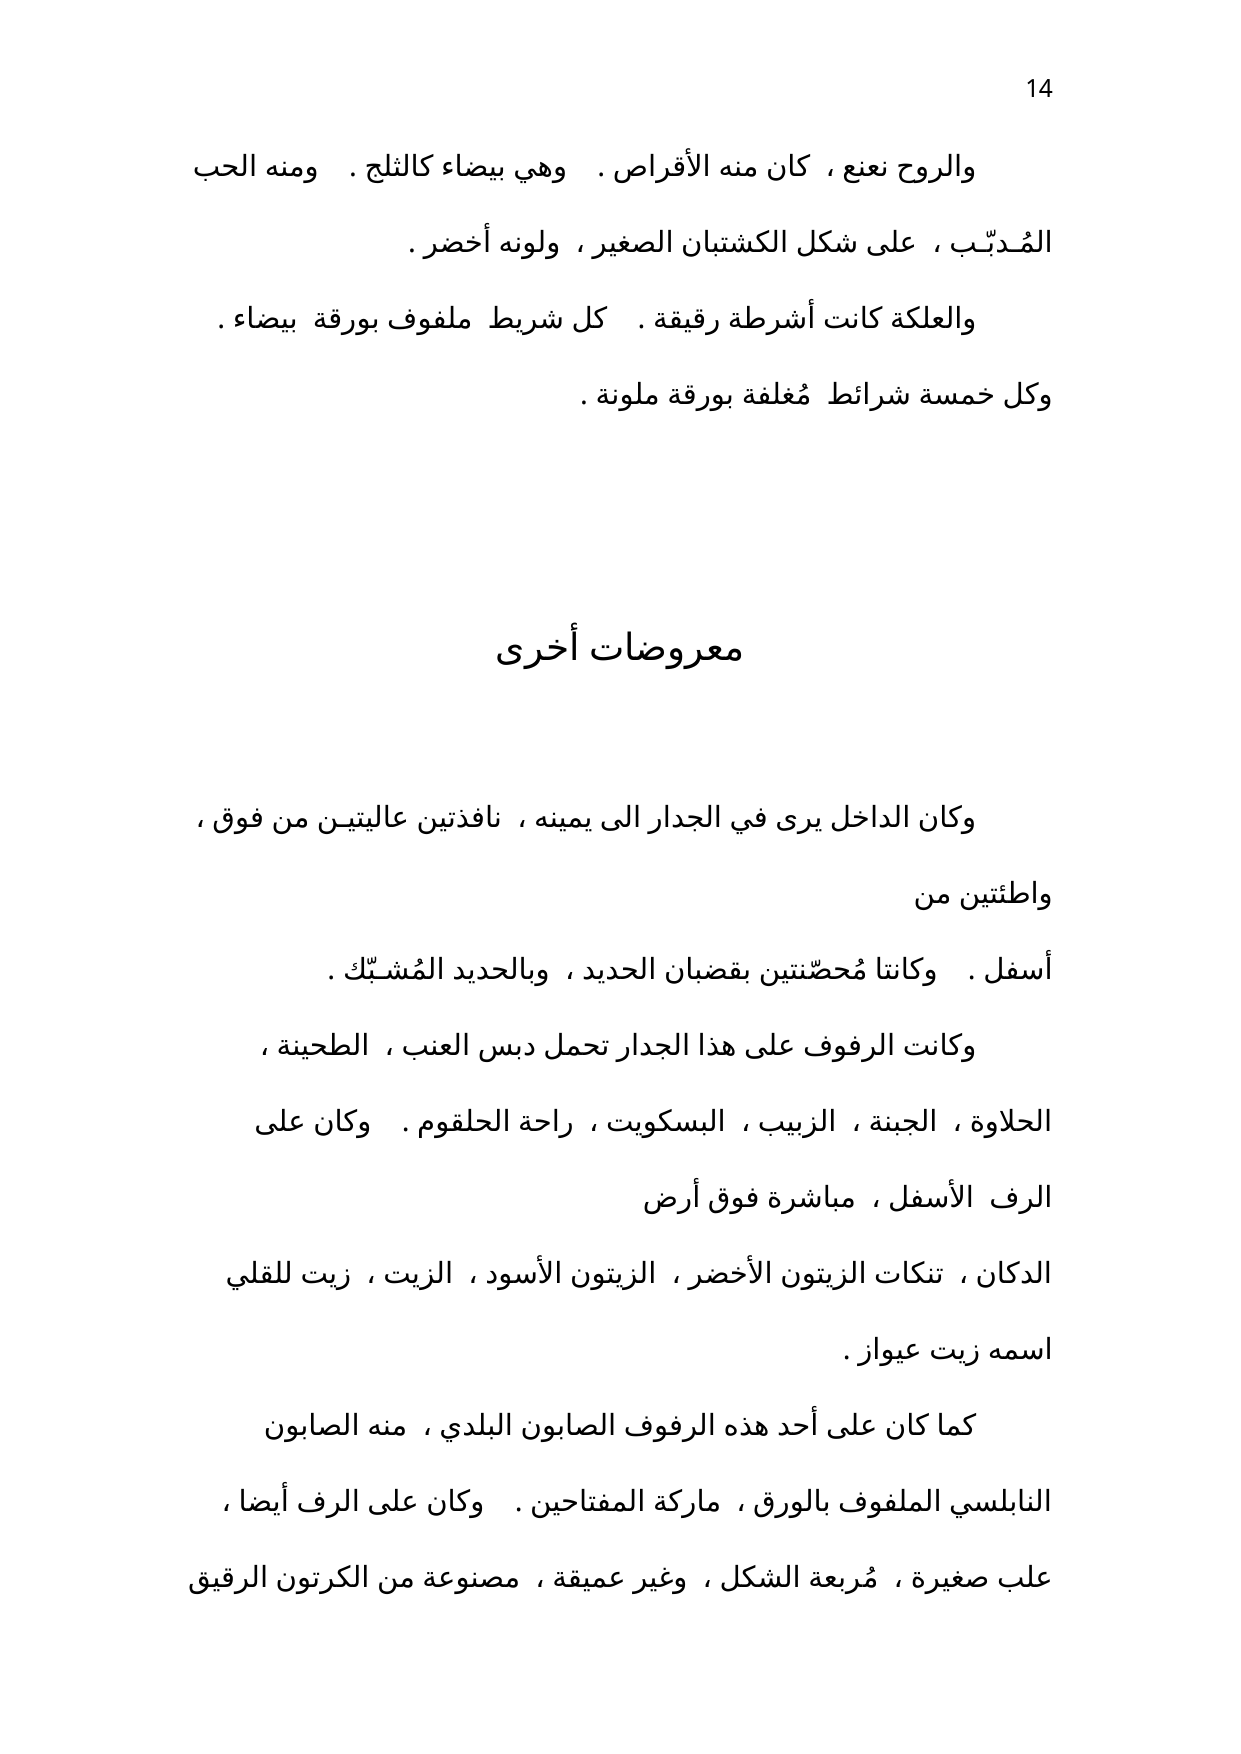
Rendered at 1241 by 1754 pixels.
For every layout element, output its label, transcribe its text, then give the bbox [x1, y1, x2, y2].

text وكان الداخل يرى في الجدار الى يمينه ، نافذتين عاليتيـن من فوق ، واطئتين من [187, 801, 1053, 915]
text وكانت الرفوف على هذا الجدار تحمل دبس العنب ، الطحينة ، الحلاوة ، الجبنة ، الزبيب ، البسكويت ، راحة الحلقوم . وكان على الرف الأسفل ، مباشرة فوق أرض [187, 1029, 1053, 1219]
text والروح نعنع ، كان منه الأقراص . وهي بيضاء كالثلج . ومنه الحب المُـدبّـب ، على شكل الكشتبان الصغير ، ولونه أخضر . [187, 150, 1053, 264]
text والعلكة كانت أشرطة رقيقة . كل شريط ملفوف بورقة بيضاء . وكل خمسة شرائط مُغلفة بورقة ملونة . [187, 302, 1053, 416]
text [187, 1409, 1053, 1599]
text معروضات أخرى [187, 627, 1053, 676]
text الدكان ، تنكات الزيتون الأخضر ، الزيتون الأسود ، الزيت ، زيت للقلي اسمه زيت عيواز . [187, 1257, 1053, 1371]
text أسفل . وكانتا مُحصّنتين بقضبان الحديد ، وبالحديد المُشـبّك . [187, 953, 1053, 991]
